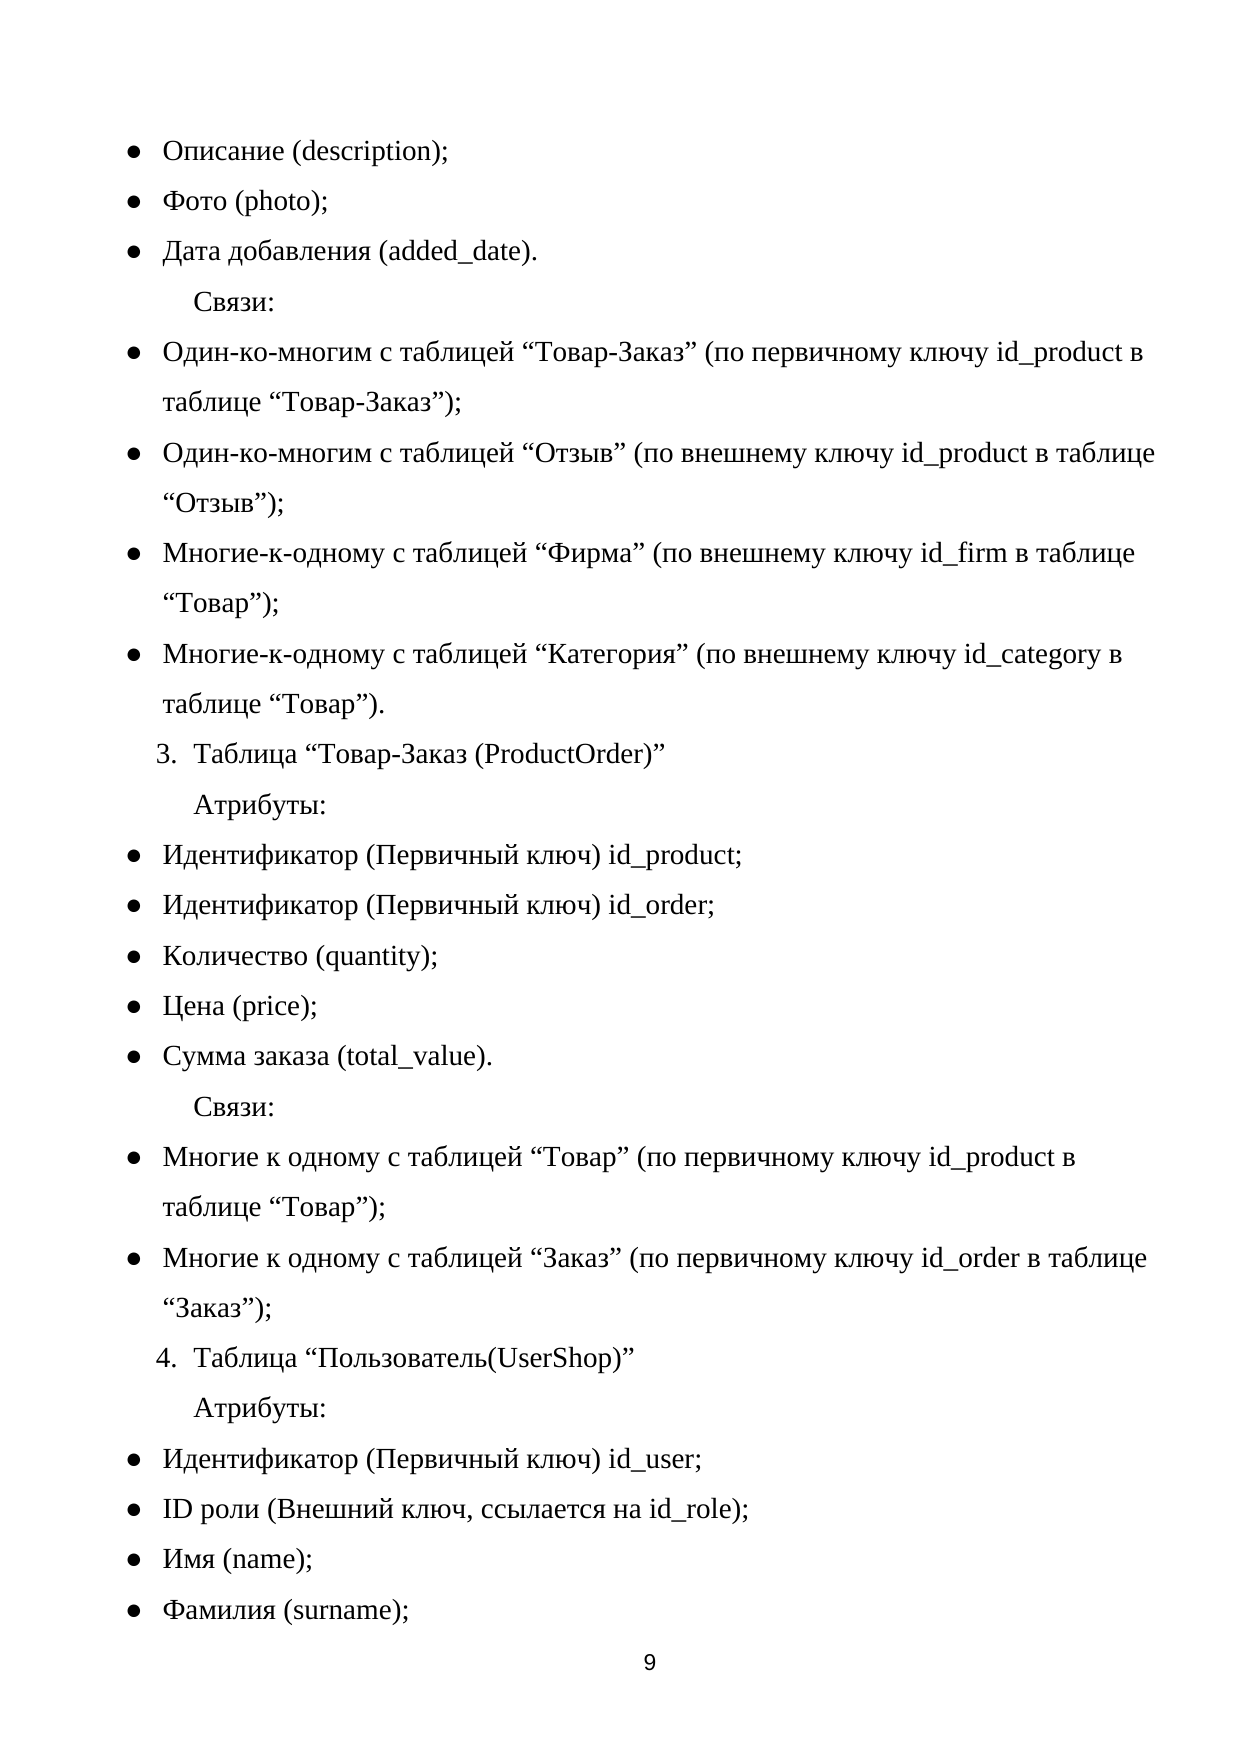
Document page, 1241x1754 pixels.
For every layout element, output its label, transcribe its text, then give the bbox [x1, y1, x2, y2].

list Многие к одному с таблицей “Заказ” (по первичному ключу id_order в таблице “Заказ”); [125, 1240, 1181, 1323]
list Многие-к-одному с таблицей “Фирма” (по внешнему ключу id_firm в таблице “Товар”); [125, 535, 1181, 619]
text Атрибуты: [193, 787, 1181, 820]
list Таблица “Пользователь(UserShop)” Атрибуты: [156, 1340, 1181, 1424]
list Имя (name); [125, 1542, 1181, 1575]
list Дата добавления (added_date). [125, 233, 1181, 267]
text Связи: [193, 1089, 1181, 1122]
list Многие-к-одному с таблицей “Категория” (по внешнему ключу id_category в таблице “Товар”). [125, 636, 1181, 720]
list Идентификатор (Первичный ключ) id_user; [125, 1441, 1181, 1474]
text Связи: [193, 284, 1181, 317]
list Сумма заказа (total_value). [125, 1038, 1181, 1072]
list Один-ко-многим с таблицей “Отзыв” (по внешнему ключу id_product в таблице “Отзыв”); [125, 435, 1181, 518]
list Количество (quantity); [125, 938, 1181, 971]
list Идентификатор (Первичный ключ) id_order; [125, 887, 1181, 921]
list Фамилия (surname); [125, 1592, 1181, 1625]
list Цена (price); [125, 988, 1181, 1022]
list Идентификатор (Первичный ключ) id_product; [125, 837, 1181, 871]
list Один-ко-многим с таблицей “Товар-Заказ” (по первичному ключу id_product в таблице “Товар-Заказ”); [125, 334, 1181, 418]
list Фото (photo); [125, 183, 1181, 217]
list Многие к одному с таблицей “Товар” (по первичному ключу id_product в таблице “Товар”); [125, 1139, 1181, 1223]
list ID роли (Внешний ключ, ссылается на id_role); [125, 1491, 1181, 1525]
list Таблица “Товар-Заказ (ProductOrder)” [156, 737, 1181, 770]
list Описание (description); [125, 133, 1181, 166]
